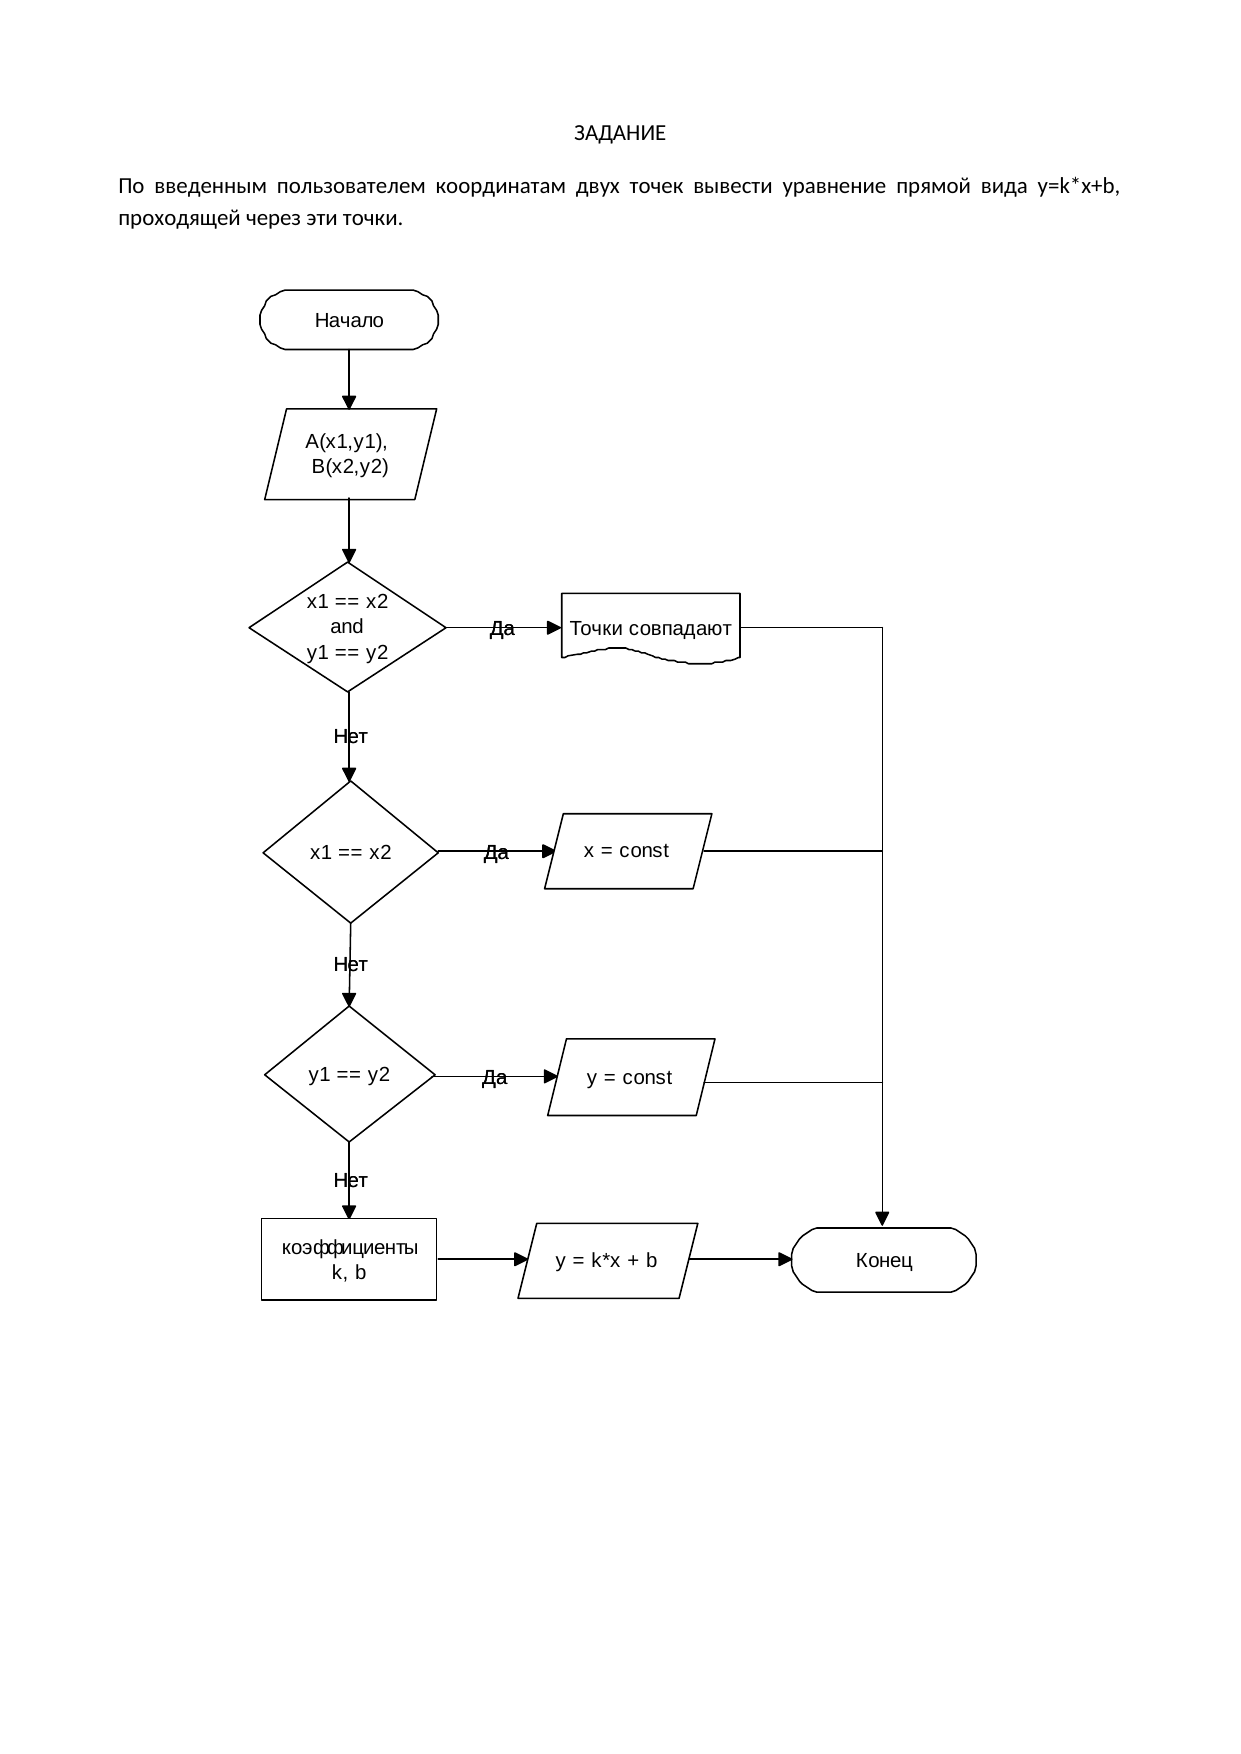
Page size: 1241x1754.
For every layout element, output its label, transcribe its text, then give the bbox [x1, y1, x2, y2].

text По введенным пользователем координатам двух точек вывести уравнение прямой вида y=k*x+b, проходящей через эти точки. [118, 171, 1122, 231]
text ЗАДАНИЕ [118, 118, 1122, 146]
